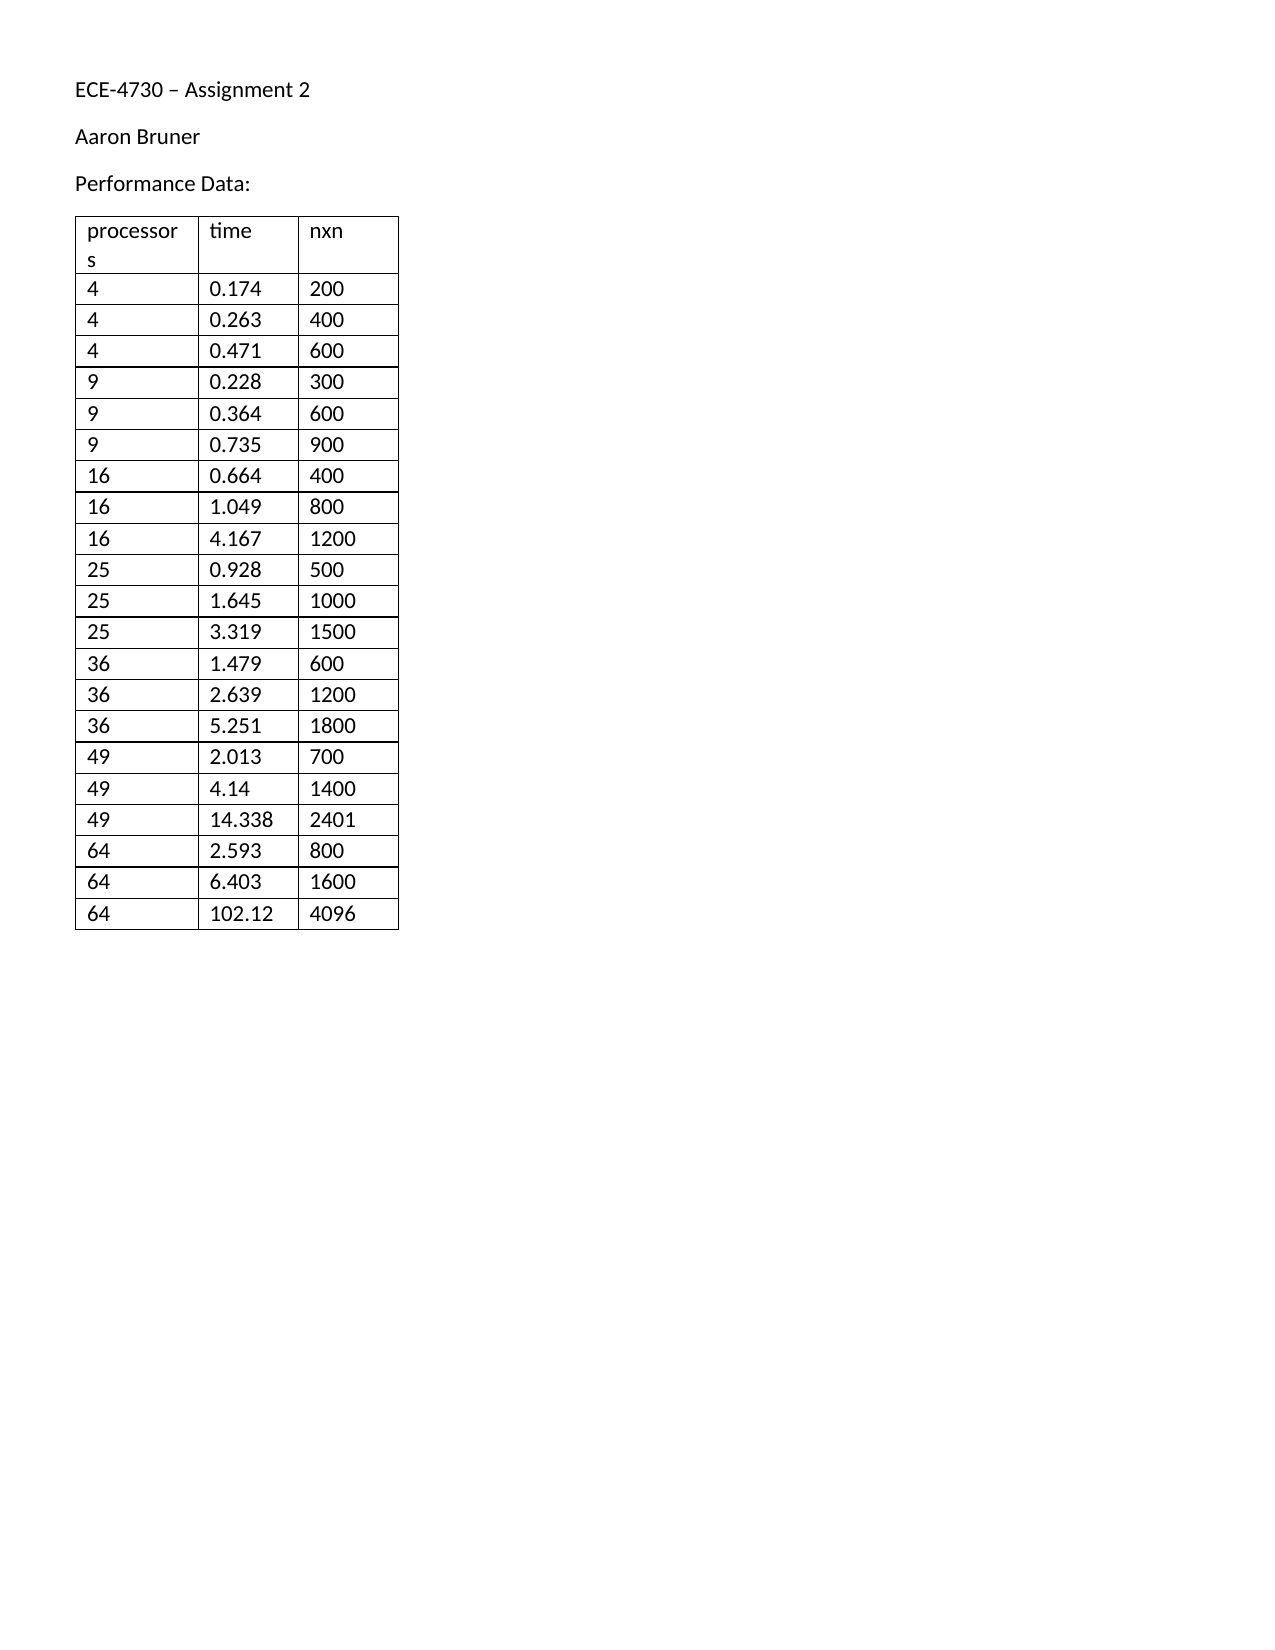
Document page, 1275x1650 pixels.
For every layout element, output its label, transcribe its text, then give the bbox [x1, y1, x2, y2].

table_header nxn [299, 217, 398, 273]
table_cell 1200 [299, 524, 398, 554]
table_header time [199, 217, 298, 273]
table_cell 1200 [299, 680, 398, 710]
table_cell 300 [299, 368, 398, 398]
table_cell 2401 [299, 805, 398, 835]
table_cell 0.471 [199, 336, 298, 366]
table_cell 500 [299, 555, 398, 585]
text ECE-4730 – Assignment 2 [75, 75, 1200, 103]
table_cell 64 [76, 899, 198, 929]
table_cell 49 [76, 743, 198, 773]
table_cell 4.14 [199, 774, 298, 804]
table_cell 2.593 [199, 836, 298, 866]
table_cell 400 [299, 305, 398, 335]
table_header processors [76, 217, 198, 273]
table_cell 16 [76, 524, 198, 554]
table_cell 1800 [299, 711, 398, 741]
table_cell 14.338 [199, 805, 298, 835]
table_cell 36 [76, 711, 198, 741]
table_cell 102.12 [199, 899, 298, 929]
table_cell 25 [76, 555, 198, 585]
table_cell 1.049 [199, 493, 298, 523]
table_cell 64 [76, 836, 198, 866]
table_cell 36 [76, 649, 198, 679]
table_cell 600 [299, 649, 398, 679]
table_cell 64 [76, 868, 198, 898]
table_cell 800 [299, 836, 398, 866]
table_cell 25 [76, 586, 198, 616]
table_cell 1400 [299, 774, 398, 804]
table_cell 4 [76, 274, 198, 304]
table_cell 9 [76, 399, 198, 429]
table_cell 600 [299, 336, 398, 366]
table_cell 2.013 [199, 743, 298, 773]
table_cell 1.479 [199, 649, 298, 679]
table_cell 1.645 [199, 586, 298, 616]
table_cell 25 [76, 618, 198, 648]
table_cell 0.263 [199, 305, 298, 335]
table_cell 800 [299, 493, 398, 523]
table_cell 900 [299, 430, 398, 460]
table_cell 1000 [299, 586, 398, 616]
table_cell 49 [76, 805, 198, 835]
table_cell 1600 [299, 868, 398, 898]
table_cell 3.319 [199, 618, 298, 648]
table_cell 9 [76, 368, 198, 398]
table_cell 6.403 [199, 868, 298, 898]
text Performance Data: [75, 169, 1200, 197]
table_cell 36 [76, 680, 198, 710]
table_cell 0.228 [199, 368, 298, 398]
table_cell 0.174 [199, 274, 298, 304]
table_cell 200 [299, 274, 398, 304]
table_cell 0.664 [199, 461, 298, 491]
text Aaron Bruner [75, 122, 1200, 150]
table_cell 700 [299, 743, 398, 773]
table_cell 9 [76, 430, 198, 460]
table_cell 2.639 [199, 680, 298, 710]
table_cell 16 [76, 493, 198, 523]
table_cell 0.735 [199, 430, 298, 460]
table_cell 600 [299, 399, 398, 429]
table_cell 4 [76, 305, 198, 335]
table_cell 4096 [299, 899, 398, 929]
table_cell 1500 [299, 618, 398, 648]
table_cell 5.251 [199, 711, 298, 741]
table_cell 4 [76, 336, 198, 366]
table_cell 16 [76, 461, 198, 491]
table_cell 400 [299, 461, 398, 491]
table_cell 0.928 [199, 555, 298, 585]
table_cell 0.364 [199, 399, 298, 429]
table_cell 4.167 [199, 524, 298, 554]
table_cell 49 [76, 774, 198, 804]
